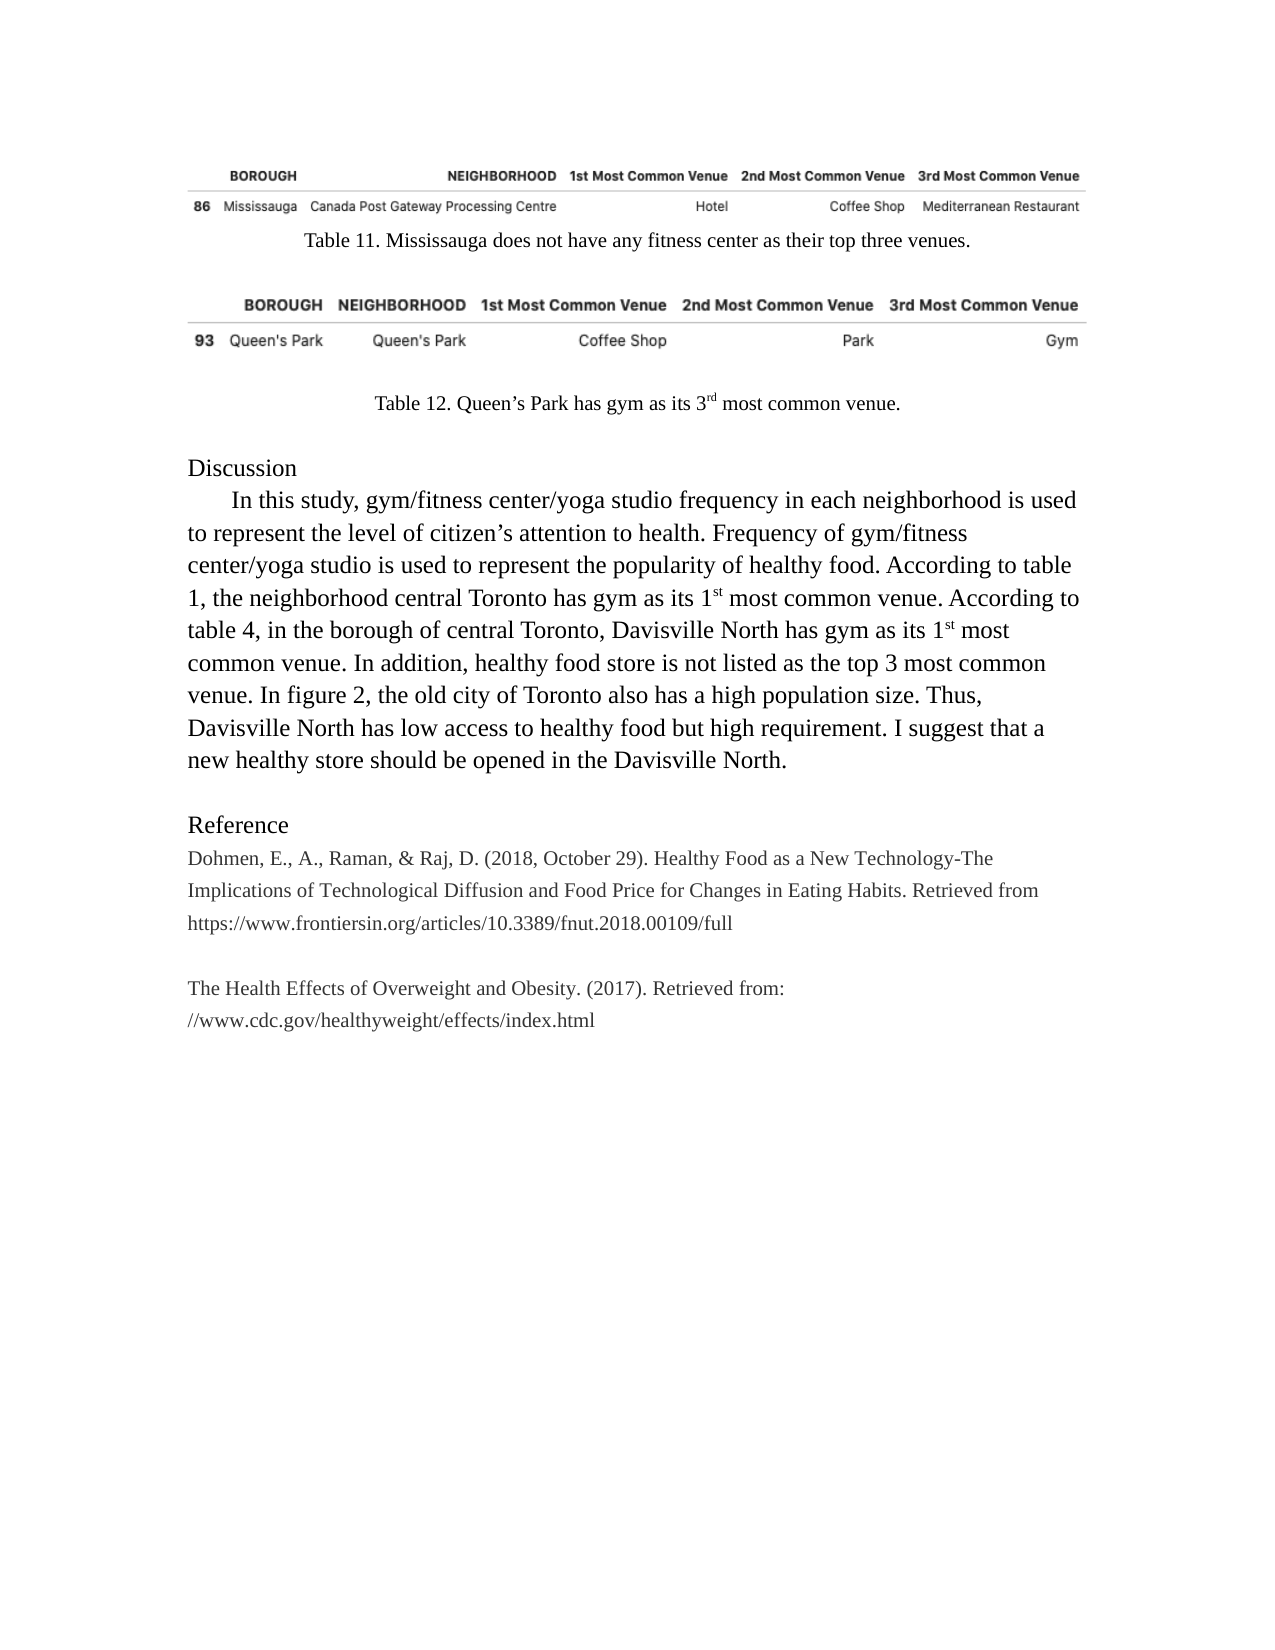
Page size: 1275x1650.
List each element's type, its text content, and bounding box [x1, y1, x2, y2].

text //www.cdc.gov/healthyweight/effects/index.html [187, 1004, 1087, 1036]
text Table 12. Queen’s Park has gym as its 3rd most common venue. [187, 386, 1087, 419]
text Discussion [187, 451, 1087, 484]
picture [187, 288, 1088, 355]
text Reference [187, 809, 1087, 841]
text Table 11. Mississauga does not have any fitness center as their top three venues. [187, 224, 1087, 256]
text Dohmen, E., A., Raman, & Raj, D. (2018, October 29). Healthy Food as a New Technology-The Implications of Technological Diffusion and Food Price for Changes in Eating Habits. Retrieved from https://www.frontiersin.org/articles/10.3389/fnut.2018.00109/full [187, 841, 1087, 939]
text The Health Effects of Overweight and Obesity. (2017). Retrieved from: [187, 971, 1087, 1004]
text In this study, gym/fitness center/yoga studio frequency in each neighborhood is used to represent the level of citizen’s attention to health. Frequency of gym/fitness center/yoga studio is used to represent the popularity of healthy food. According to table 1, the neighborhood central Toronto has gym as its 1st most common venue. According to table 4, in the borough of central Toronto, Davisville North has gym as its 1st most common venue. In addition, healthy food store is not listed as the top 3 most common venue. In figure 2, the old city of Toronto also has a high population size. Thus, Davisville North has low access to healthy food but high requirement. I suggest that a new healthy store should be opened in the Davisville North. [187, 484, 1087, 776]
picture [187, 158, 1088, 223]
